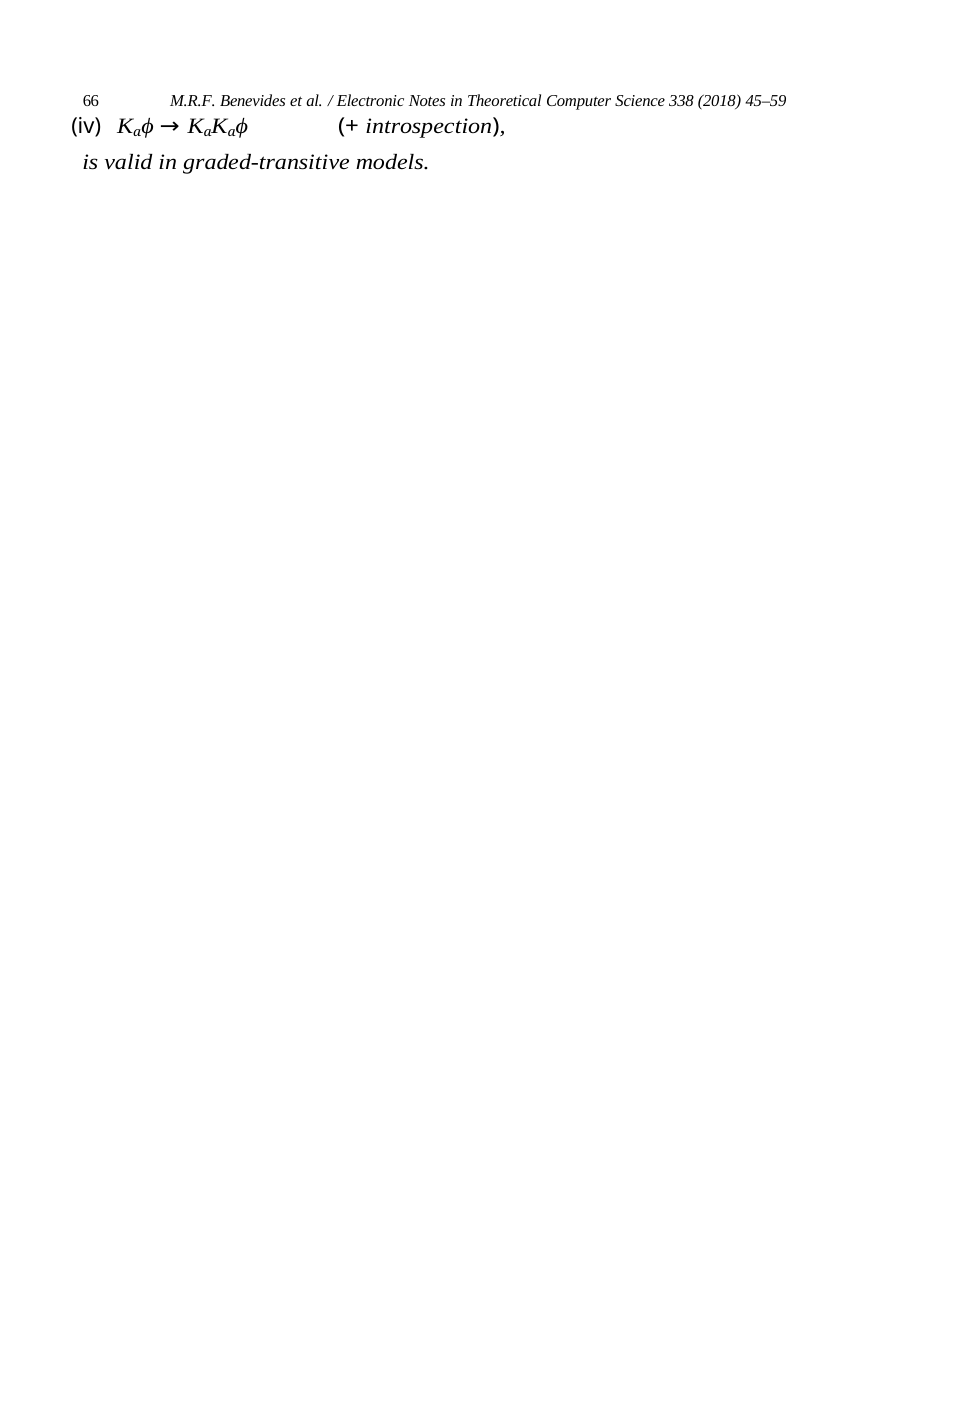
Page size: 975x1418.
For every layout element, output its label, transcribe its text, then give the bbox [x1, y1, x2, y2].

list Kaϕ → KaKaϕ (+ introspection), is valid in graded-transitive models. [71, 110, 519, 174]
